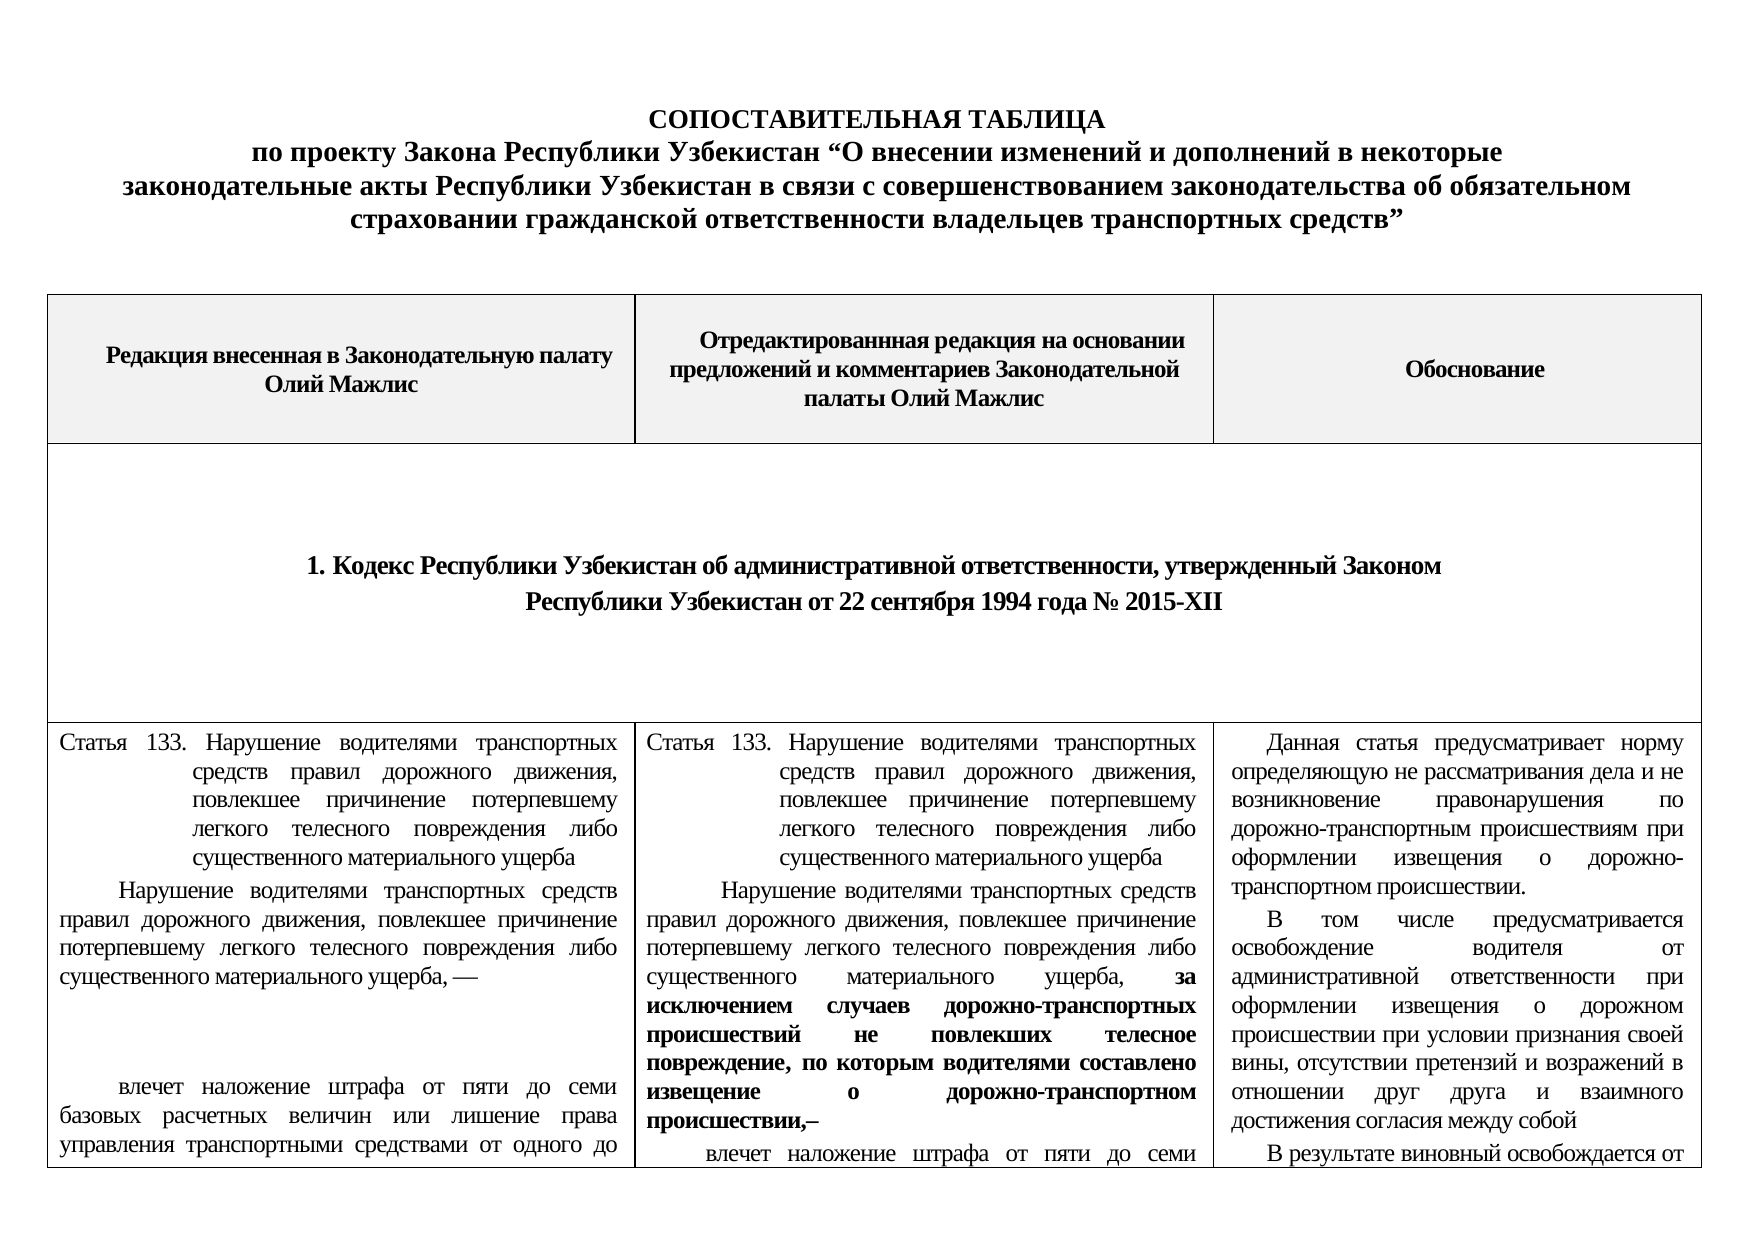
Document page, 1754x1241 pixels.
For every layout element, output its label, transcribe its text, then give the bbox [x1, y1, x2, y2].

table_cell 1. Кодекс Республики Узбекистан об административной ответственности, утвержденный Законом Республики Узбекистан от 22 сентября 1994 года № 2015-ХII [48, 444, 1701, 722]
table_header Обоснование [1214, 295, 1701, 442]
text СОПОСТАВИТЕЛЬНАЯ ТАБЛИЦА [59, 103, 1695, 134]
table_header Отредактированнная редакция на основании предложений и комментариев Законодательной палаты Олий Мажлис [636, 295, 1213, 442]
text законодательные акты Республики Узбекистан в связи с совершенствованием законодательства об обязательном страховании гражданской ответственности владельцев транспортных средств” [59, 168, 1695, 235]
table_header Редакция внесенная в Законодательную палату Олий Мажлис [48, 295, 634, 442]
text по проекту Закона Республики Узбекистан “О внесении изменений и дополнений в некоторые [59, 134, 1695, 168]
